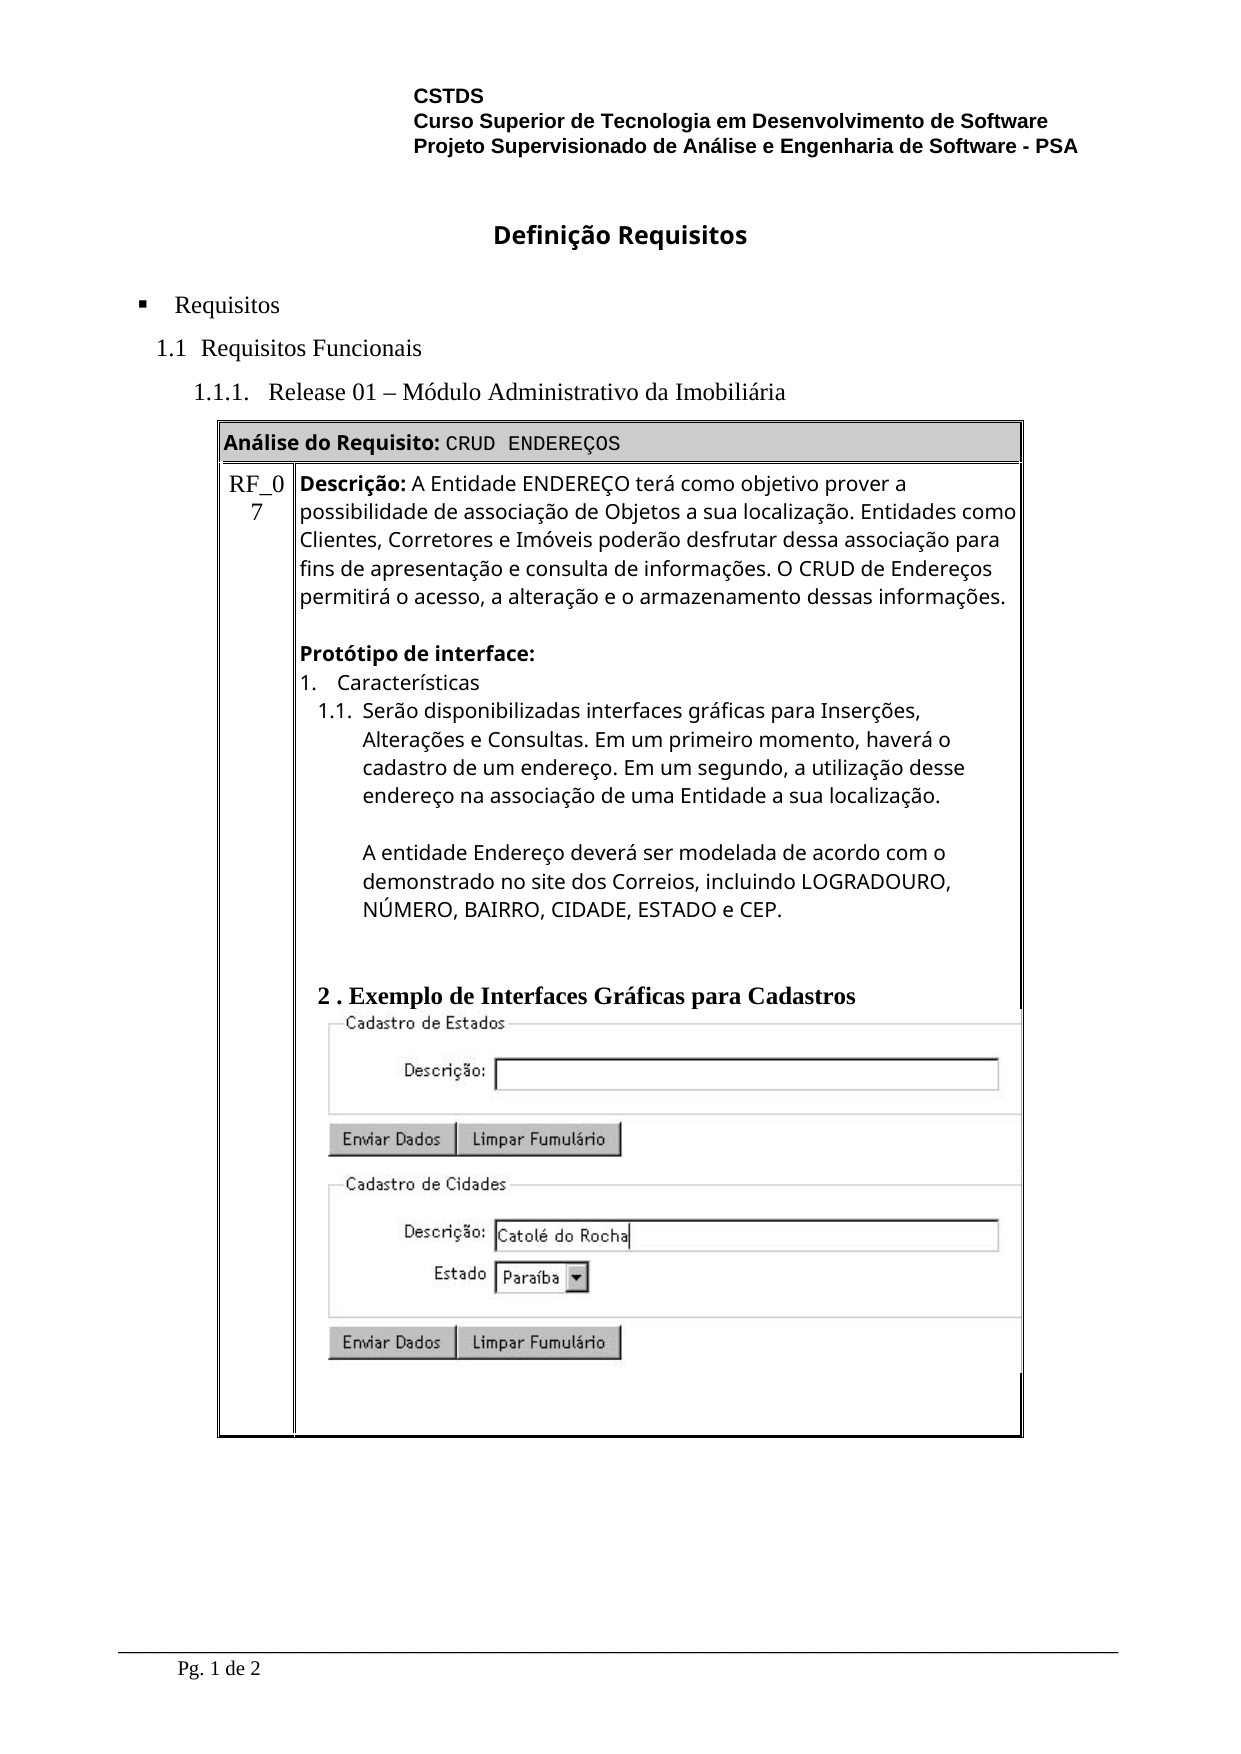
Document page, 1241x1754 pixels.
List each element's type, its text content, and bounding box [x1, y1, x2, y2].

text Definição Requisitos [118, 218, 1122, 252]
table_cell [295, 461, 1022, 1435]
picture [317, 1009, 1022, 1373]
list Release 01 – Módulo Administrativo da Imobiliária [193, 377, 1122, 405]
list Requisitos [137, 290, 1122, 319]
table_header Análise do Requisito: CRUD ENDEREÇOS [220, 423, 1020, 461]
list Requisitos Funcionais [156, 333, 1122, 362]
table_cell RF_07 [219, 461, 294, 1435]
